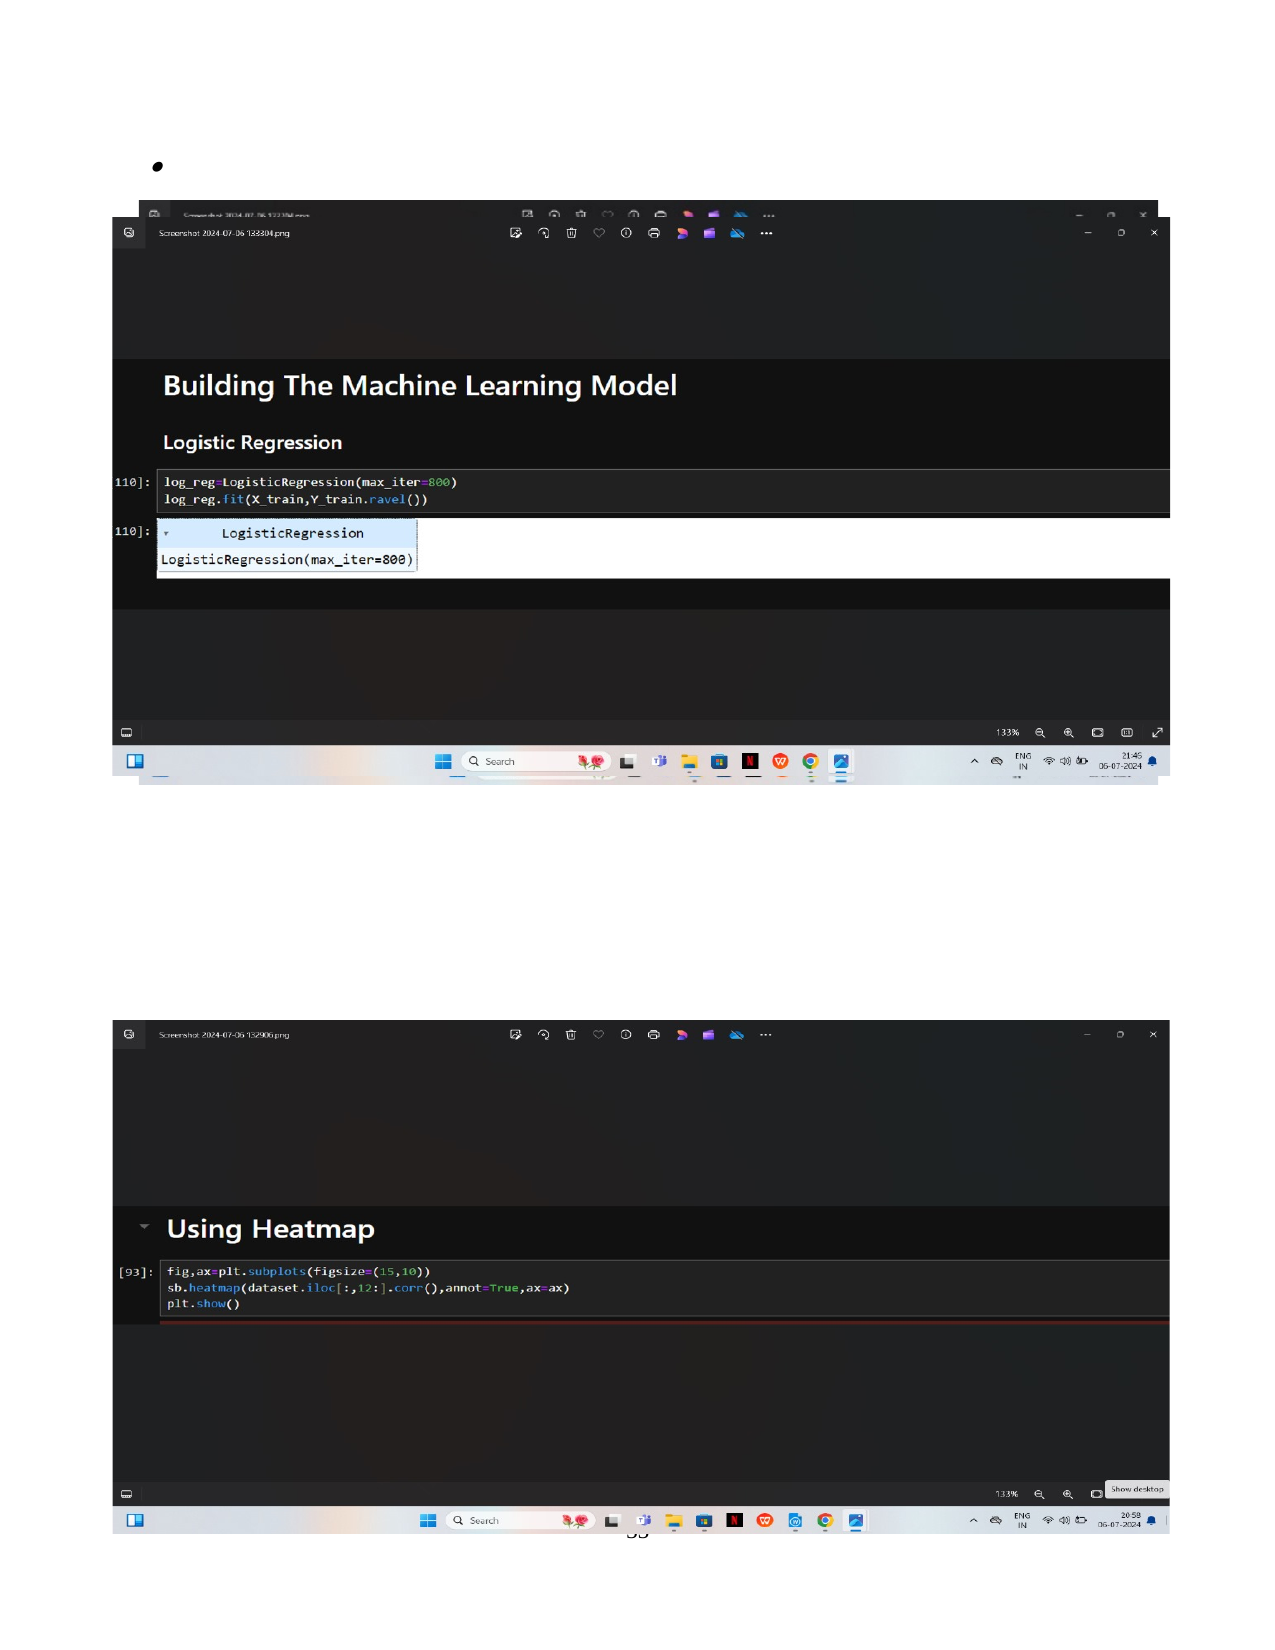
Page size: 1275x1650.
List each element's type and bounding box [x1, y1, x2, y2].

picture [112, 200, 1171, 785]
picture [112, 1020, 1170, 1534]
